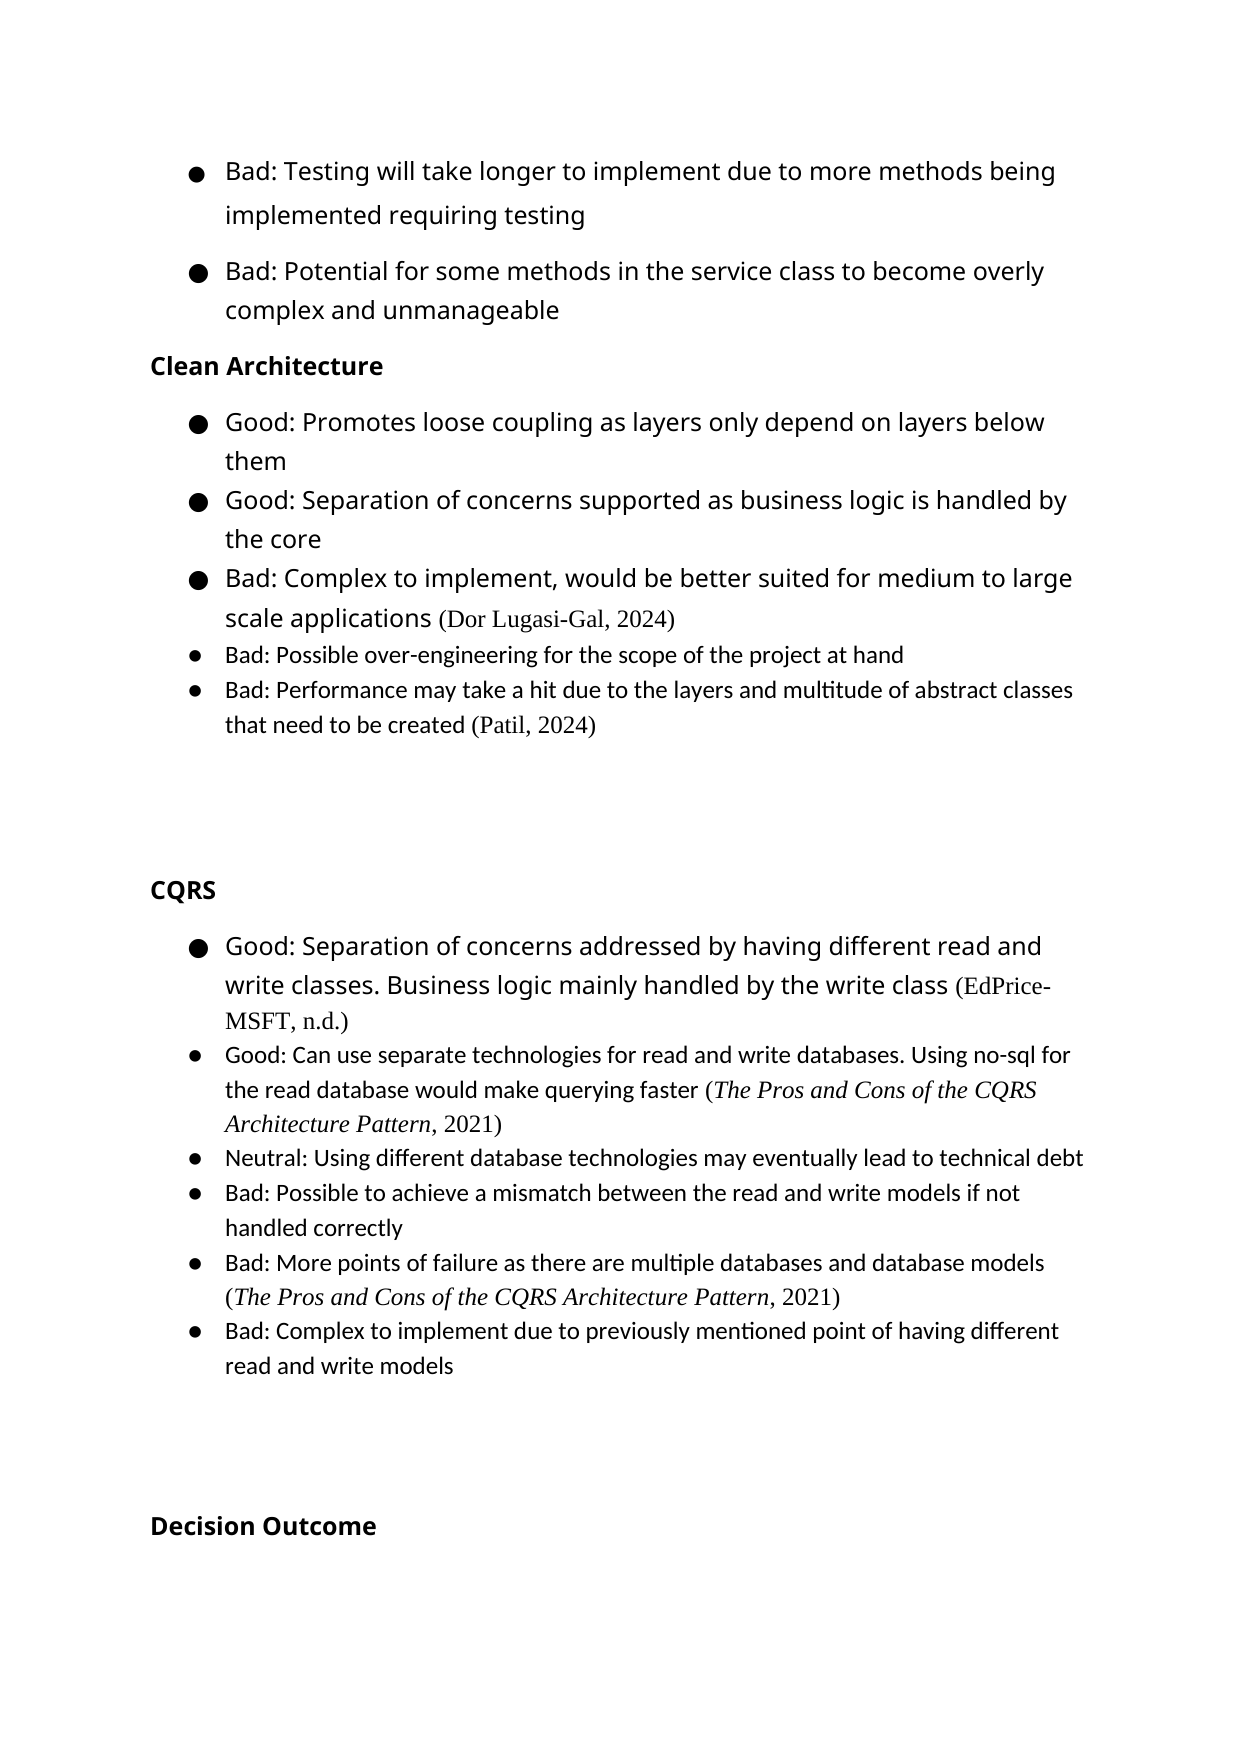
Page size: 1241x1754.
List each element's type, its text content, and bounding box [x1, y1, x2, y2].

list Good: Separation of concerns supported as business logic is handled by the core [187, 483, 1090, 556]
list Bad: Complex to implement due to previously mentioned point of having different read and write models [187, 1315, 1090, 1380]
list Good: Separation of concerns addressed by having different read and write classes. Business logic mainly handled by the write class (EdPrice-MSFT, n.d.) [187, 929, 1090, 1035]
list Bad: Complex to implement, would be better suited for medium to large scale applications (Dor Lugasi-Gal, 2024) [187, 561, 1090, 634]
list Bad: Possible to achieve a mismatch between the read and write models if not handled correctly [187, 1177, 1090, 1242]
list Bad: Potential for some methods in the service class to become overly complex and unmanageable [187, 254, 1090, 327]
text Decision Outcome [150, 1509, 1090, 1543]
list Bad: Testing will take longer to implement due to more methods being implemented requiring testing [187, 150, 1090, 232]
list Bad: Performance may take a hit due to the layers and multitude of abstract classes that need to be created (Patil, 2024) [187, 674, 1090, 740]
list Bad: Possible over-engineering for the scope of the project at hand [187, 639, 1090, 670]
text Clean Architecture [150, 349, 1090, 383]
list Good: Promotes loose coupling as layers only depend on layers below them [187, 404, 1090, 478]
list Good: Can use separate technologies for read and write databases. Using no-sql for the read database would make querying faster (The Pros and Cons of the CQRS Architecture Pattern, 2021) [187, 1039, 1090, 1138]
text CQRS [150, 873, 1090, 907]
list Bad: More points of failure as there are multiple databases and database models (The Pros and Cons of the CQRS Architecture Pattern, 2021) [187, 1247, 1090, 1311]
list Neutral: Using different database technologies may eventually lead to technical debt [187, 1142, 1090, 1172]
